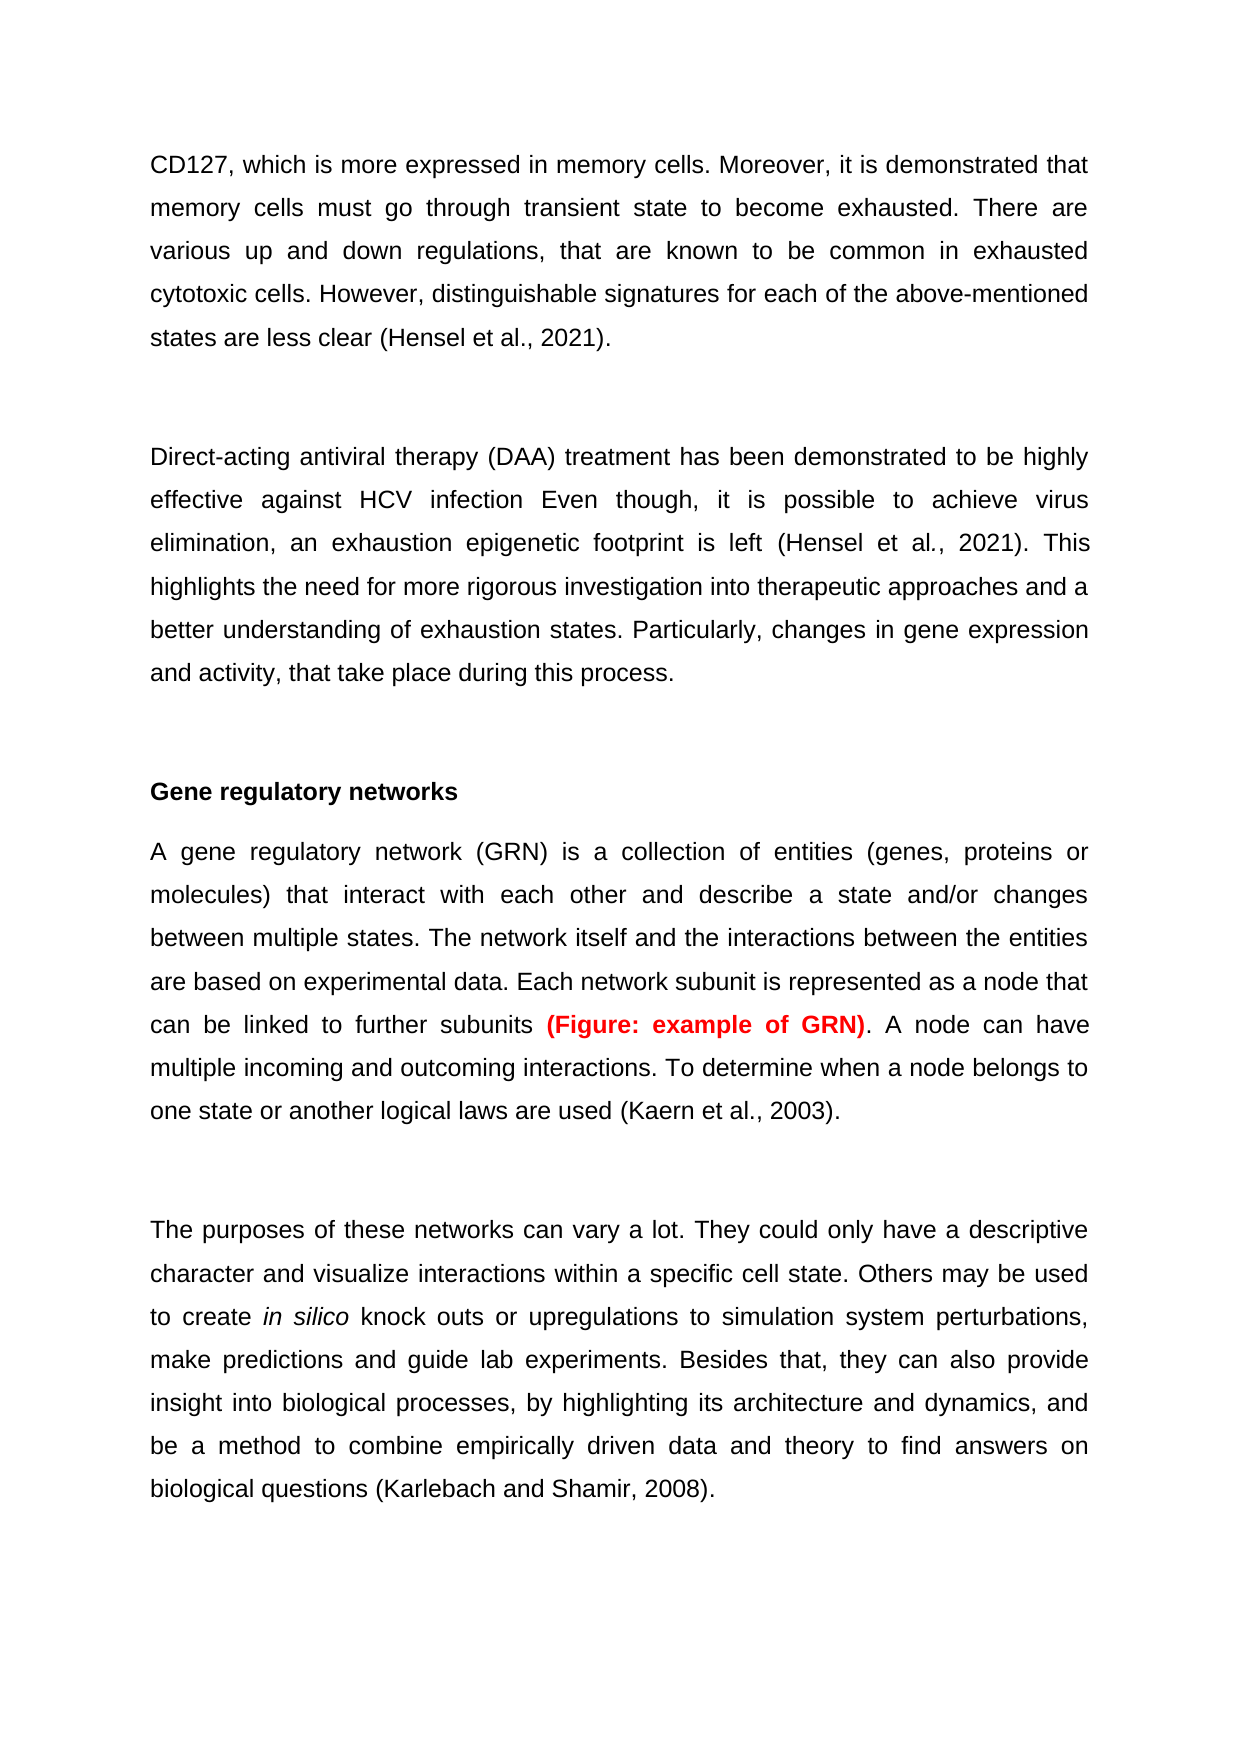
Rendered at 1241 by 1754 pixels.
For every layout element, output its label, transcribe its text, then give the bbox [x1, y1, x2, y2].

text A gene regulatory network (GRN) is a collection of entities (genes, proteins or molecules) that interact with each other and describe a state and/or changes between multiple states. The network itself and the interactions between the entities are based on experimental data. Each network subunit is represented as a node that can be linked to further subunits (Figure: example of GRN). A node can have multiple incoming and outcoming interactions. To determine when a node belongs to one state or another logical laws are used (Kaern et al., 2003). [150, 837, 1090, 1124]
text The purposes of these networks can vary a lot. They could only have a descriptive character and visualize interactions within a specific cell state. Others may be used to create in silico knock outs or upregulations to simulation system perturbations, make predictions and guide lab experiments. Besides that, they can also provide insight into biological processes, by highlighting its architecture and dynamics, and be a method to combine empirically driven data and theory to find answers on biological questions (Karlebach and Shamir, 2008). [150, 1215, 1090, 1503]
text Direct-acting antiviral therapy (DAA) treatment has been demonstrated to be highly effective against HCV infection Even though, it is possible to achieve virus elimination, an exhaustion epigenetic footprint is left (Hensel et al., 2021). This highlights the need for more rigorous investigation into therapeutic approaches and a better understanding of exhaustion states. Particularly, changes in gene expression and activity, that take place during this process. [150, 442, 1090, 686]
text Gene regulatory networks [150, 777, 1090, 806]
